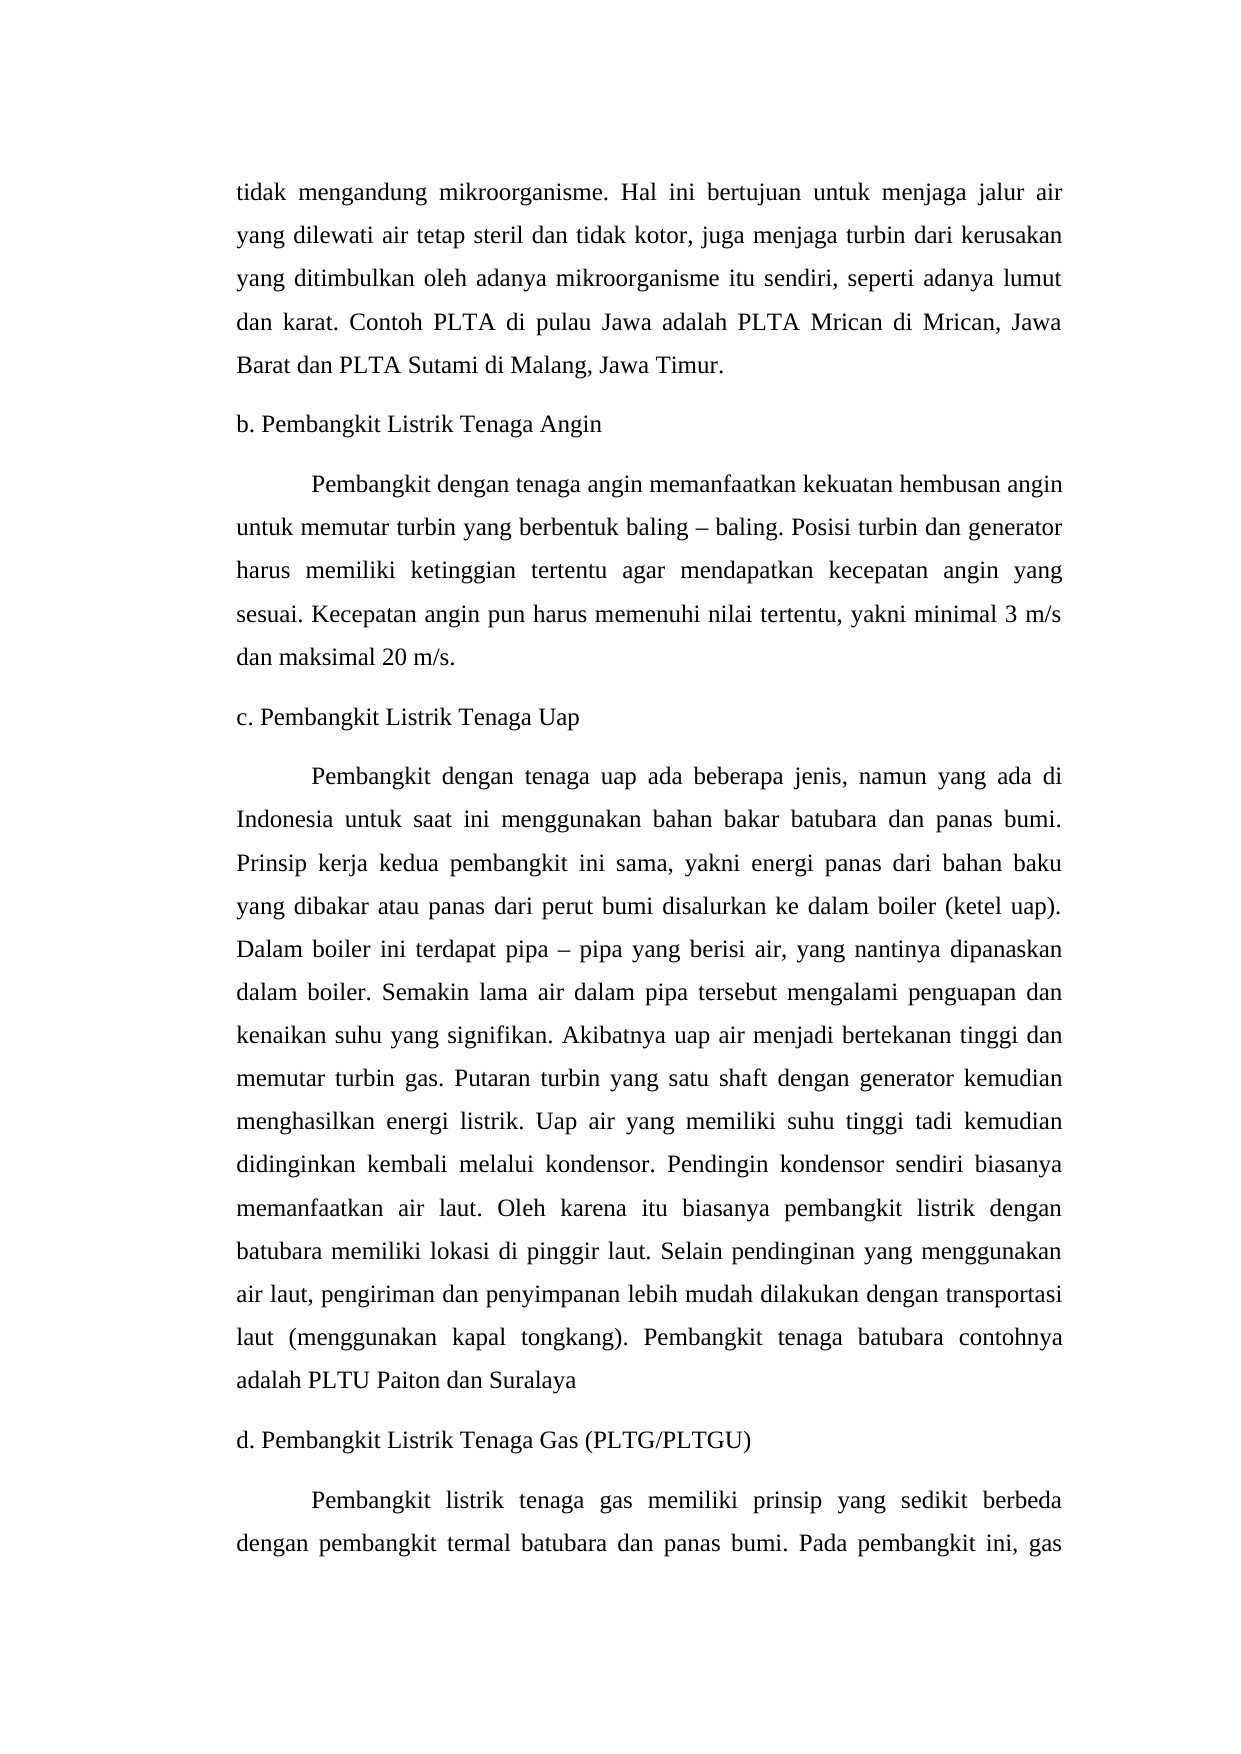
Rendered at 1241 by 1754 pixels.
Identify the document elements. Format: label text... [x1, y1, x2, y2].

text d. Pembangkit Listrik Tenaga Gas (PLTG/PLTGU) [236, 1425, 1063, 1454]
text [236, 1485, 1063, 1557]
text Pembangkit dengan tenaga uap ada beberapa jenis, namun yang ada di Indonesia untuk saat ini menggunakan bahan bakar batubara dan panas bumi. Prinsip kerja kedua pembangkit ini sama, yakni energi panas dari bahan baku yang dibakar atau panas dari perut bumi disalurkan ke dalam boiler (ketel uap). Dalam boiler ini terdapat pipa – pipa yang berisi air, yang nantinya dipanaskan dalam boiler. Semakin lama air dalam pipa tersebut mengalami penguapan dan kenaikan suhu yang signifikan. Akibatnya uap air menjadi bertekanan tinggi dan memutar turbin gas. Putaran turbin yang satu shaft dengan generator kemudian menghasilkan energi listrik. Uap air yang memiliki suhu tinggi tadi kemudian didinginkan kembali melalui kondensor. Pendingin kondensor sendiri biasanya memanfaatkan air laut. Oleh karena itu biasanya pembangkit listrik dengan batubara memiliki lokasi di pinggir laut. Selain pendinginan yang menggunakan air laut, pengiriman dan penyimpanan lebih mudah dilakukan dengan transportasi laut (menggunakan kapal tongkang). Pembangkit tenaga batubara contohnya adalah PLTU Paiton dan Suralaya [236, 761, 1063, 1394]
text c. Pembangkit Listrik Tenaga Uap [236, 702, 1063, 730]
text b. Pembangkit Listrik Tenaga Angin [236, 409, 1063, 438]
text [236, 177, 1063, 378]
text Pembangkit dengan tenaga angin memanfaatkan kekuatan hembusan angin untuk memutar turbin yang berbentuk baling – baling. Posisi turbin dan generator harus memiliki ketinggian tertentu agar mendapatkan kecepatan angin yang sesuai. Kecepatan angin pun harus memenuhi nilai tertentu, yakni minimal 3 m/s dan maksimal 20 m/s. [236, 469, 1063, 671]
